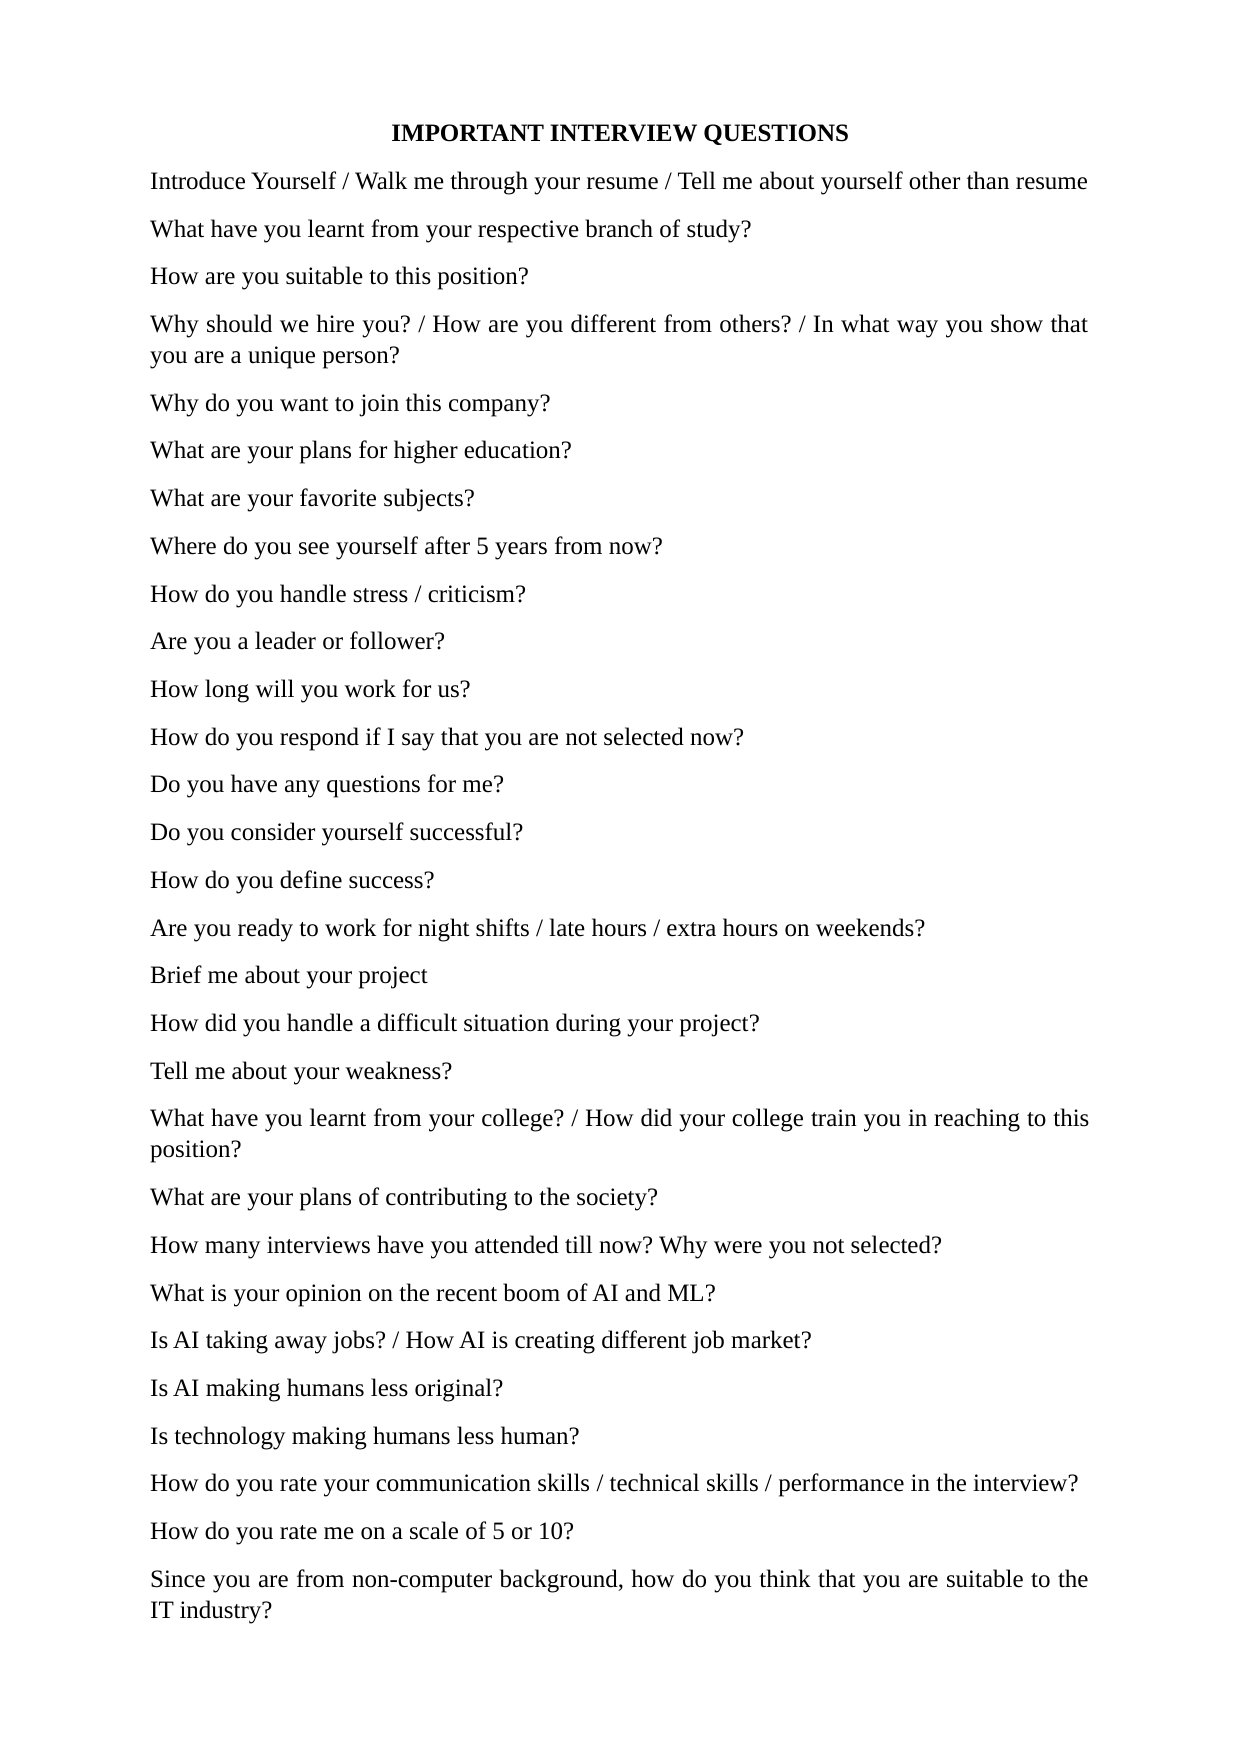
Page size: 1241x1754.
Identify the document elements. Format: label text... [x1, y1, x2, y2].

text How do you handle stress / criticism? [150, 579, 1090, 607]
text How did you handle a difficult situation during your project? [150, 1008, 1090, 1037]
text Introduce Yourself / Walk me through your resume / Tell me about yourself other than resume [150, 166, 1090, 195]
text How many interviews have you attended till now? Why were you not selected? [150, 1230, 1090, 1259]
text How do you respond if I say that you are not selected now? [150, 722, 1090, 751]
text Is AI making humans less original? [150, 1373, 1090, 1402]
text What are your plans for higher education? [150, 436, 1090, 464]
text Do you consider yourself successful? [150, 817, 1090, 846]
text How do you rate your communication skills / technical skills / performance in the interview? [150, 1468, 1090, 1497]
text How are you suitable to this position? [150, 261, 1090, 290]
text Is technology making humans less human? [150, 1421, 1090, 1449]
text How long will you work for us? [150, 674, 1090, 703]
text Why should we hire you? / How are you different from others? / In what way you show that you are a unique person? [150, 309, 1090, 369]
text Where do you see yourself after 5 years from now? [150, 531, 1090, 560]
text What are your plans of contributing to the society? [150, 1182, 1090, 1211]
text What have you learnt from your college? / How did your college train you in reaching to this position? [150, 1103, 1090, 1163]
text Tell me about your weakness? [150, 1056, 1090, 1084]
text Are you ready to work for night shifts / late hours / extra hours on weekends? [150, 913, 1090, 941]
text Are you a leader or follower? [150, 626, 1090, 655]
text Since you are from non-computer background, how do you think that you are suitable to the IT industry? [150, 1564, 1090, 1624]
text Brief me about your project [150, 960, 1090, 989]
text What are your favorite subjects? [150, 483, 1090, 512]
text What have you learnt from your respective branch of study? [150, 214, 1090, 242]
text Why do you want to join this company? [150, 388, 1090, 417]
text Do you have any questions for me? [150, 769, 1090, 798]
text Is AI taking away jobs? / How AI is creating different job market? [150, 1325, 1090, 1354]
text What is your opinion on the recent boom of AI and ML? [150, 1278, 1090, 1306]
text How do you rate me on a scale of 5 or 10? [150, 1516, 1090, 1545]
text How do you define success? [150, 865, 1090, 894]
text IMPORTANT INTERVIEW QUESTIONS [150, 118, 1090, 147]
